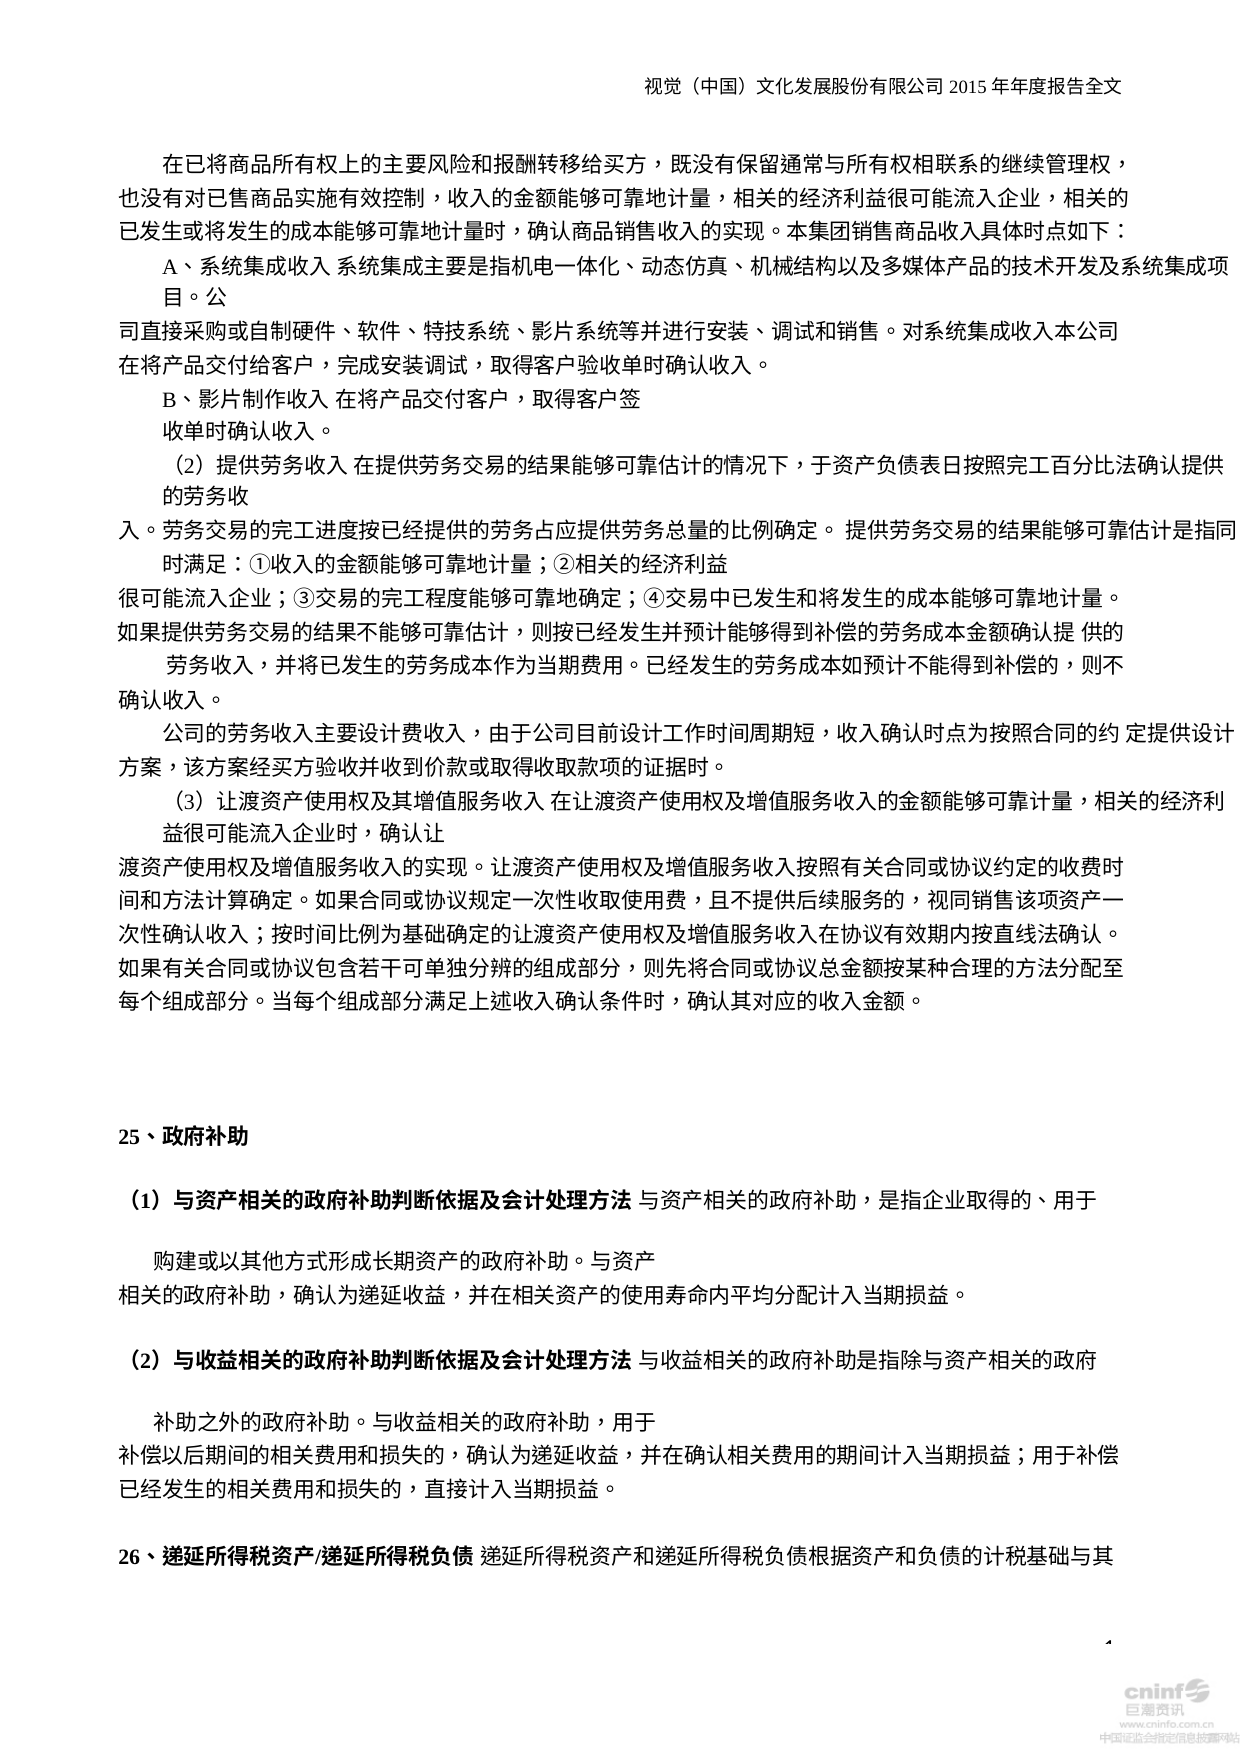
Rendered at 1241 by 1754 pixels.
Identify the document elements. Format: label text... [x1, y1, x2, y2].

text （3）让渡资产使用权及其增值服务收入 在让渡资产使用权及增值服务收入的金额能够可靠计量，相关的经济利益很可能流入企业时，确认让 [162, 786, 1240, 848]
text （1）与资产相关的政府补助判断依据及会计处理方法 与资产相关的政府补助，是指企业取得的、用于购建或以其他方式形成长期资产的政府补助。与资产 [118, 1153, 1118, 1276]
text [118, 1541, 1119, 1571]
text 补偿以后期间的相关费用和损失的，确认为递延收益，并在确认相关费用的期间计入当期损益；用于补偿 已经发生的相关费用和损失的，直接计入当期损益。 [118, 1440, 1122, 1504]
text B、影片制作收入 在将产品交付客户，取得客户签收单时确认收入。 [162, 384, 645, 446]
text 渡资产使用权及增值服务收入的实现。让渡资产使用权及增值服务收入按照有关合同或协议约定的收费时 间和方法计算确定。如果合同或协议规定一次性收取使用费，且不提供后续服务的，视同销售该项资产一 次性确认收入；按时间比例为基础确定的让渡资产使用权及增值服务收入在协议有效期内按直线法确认。 如果有关合同或协议包含若干可单独分辨的组成部分，则先将合同或协议总金额按某种合理的方法分配至 每个组成部分。当每个组成部分满足上述收入确认条件时，确认其对应的收入金额。 [118, 852, 1124, 1016]
text （2）提供劳务收入 在提供劳务交易的结果能够可靠估计的情况下，于资产负债表日按照完工百分比法确认提供的劳务收 [162, 449, 1240, 511]
picture [1099, 1673, 1241, 1754]
text 相关的政府补助，确认为递延收益，并在相关资产的使用寿命内平均分配计入当期损益。 [118, 1280, 1240, 1309]
text 很可能流入企业；③交易的完工程度能够可靠地确定；④交易中已发生和将发生的成本能够可靠地计量。 如果提供劳务交易的结果不能够可靠估计，则按已经发生并预计能够得到补偿的劳务成本金额确认提 供的劳务收入，并将已发生的劳务成本作为当期费用。已经发生的劳务成本如预计不能得到补偿的，则不 [102, 583, 1124, 680]
text 司直接采购或自制硬件、软件、特技系统、影片系统等并进行安装、调试和销售。对系统集成收入本公司 在将产品交付给客户，完成安装调试，取得客户验收单时确认收入。 [118, 316, 1122, 379]
text （2）与收益相关的政府补助判断依据及会计处理方法 与收益相关的政府补助是指除与资产相关的政府补助之外的政府补助。与收益相关的政府补助，用于 [118, 1313, 1118, 1436]
text 公司的劳务收入主要设计费收入，由于公司目前设计工作时间周期短，收入确认时点为按照合同的约 定提供设计方案，该方案经买方验收并收到价款或取得收取款项的证据时。 [118, 718, 1240, 782]
subtitle 25、政府补助 [118, 1121, 1240, 1151]
text A、系统集成收入 系统集成主要是指机电一体化、动态仿真、机械结构以及多媒体产品的技术开发及系统集成项目。公 [162, 251, 1240, 312]
text 在已将商品所有权上的主要风险和报酬转移给买方，既没有保留通常与所有权相联系的继续管理权， 也没有对已售商品实施有效控制，收入的金额能够可靠地计量，相关的经济利益很可能流入企业，相关的 已发生或将发生的成本能够可靠地计量时，确认商品销售收入的实现。本集团销售商品收入具体时点如下： [118, 149, 1133, 246]
text 确认收入。 [118, 685, 1240, 714]
text 入。劳务交易的完工进度按已经提供的劳务占应提供劳务总量的比例确定。 提供劳务交易的结果能够可靠估计是指同时满足：①收入的金额能够可靠地计量；②相关的经济利益 [118, 515, 1240, 578]
